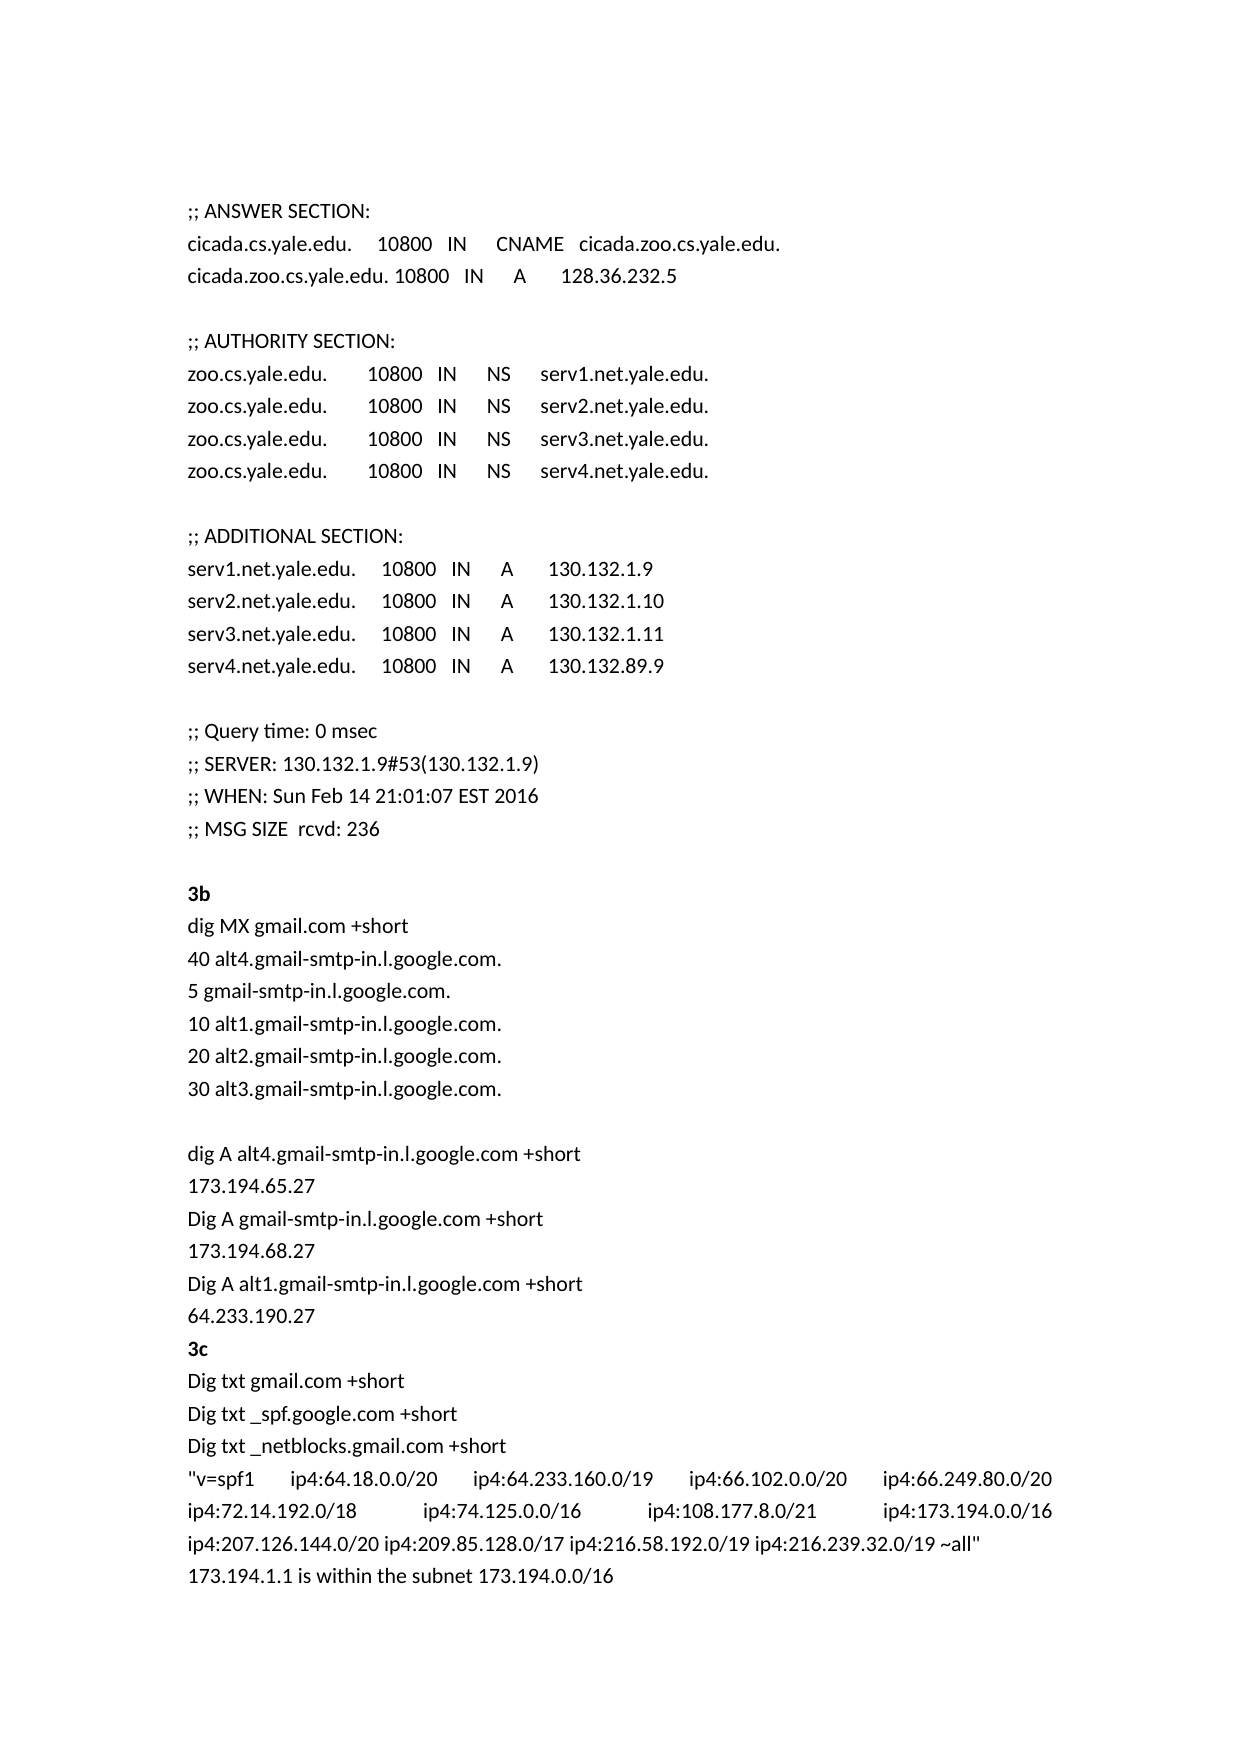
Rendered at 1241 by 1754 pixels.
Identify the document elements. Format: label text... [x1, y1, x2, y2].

text "v=spf1 ip4:64.18.0.0/20 ip4:64.233.160.0/19 ip4:66.102.0.0/20 ip4:66.249.80.0/20 ip4:72.14.192.0/18 ip4:74.125.0.0/16 ip4:108.177.8.0/21 ip4:173.194.0.0/16 ip4:207.126.144.0/20 ip4:209.85.128.0/17 ip4:216.58.192.0/19 ip4:216.239.32.0/19 ~all" [187, 1462, 1053, 1559]
text dig MX gmail.com +short [187, 909, 1053, 942]
text Dig txt _netblocks.gmail.com +short [187, 1429, 1053, 1462]
text 173.194.68.27 [187, 1234, 1053, 1267]
text cicada.cs.yale.edu. 10800 IN CNAME cicada.zoo.cs.yale.edu. [187, 227, 1053, 259]
text serv1.net.yale.edu. 10800 IN A 130.132.1.9 [187, 552, 1053, 584]
text ;; SERVER: 130.132.1.9#53(130.132.1.9) [187, 747, 1053, 779]
text Dig A gmail-smtp-in.l.google.com +short [187, 1202, 1053, 1234]
text zoo.cs.yale.edu. 10800 IN NS serv2.net.yale.edu. [187, 389, 1053, 422]
text 64.233.190.27 [187, 1299, 1053, 1332]
text ;; AUTHORITY SECTION: [187, 324, 1053, 357]
text 30 alt3.gmail-smtp-in.l.google.com. [187, 1072, 1053, 1104]
text 173.194.1.1 is within the subnet 173.194.0.0/16 [187, 1559, 1053, 1592]
text dig A alt4.gmail-smtp-in.l.google.com +short [187, 1137, 1053, 1169]
text ;; Query time: 0 msec [187, 714, 1053, 747]
text zoo.cs.yale.edu. 10800 IN NS serv3.net.yale.edu. [187, 422, 1053, 454]
text ;; MSG SIZE rcvd: 236 [187, 812, 1053, 844]
text Dig A alt1.gmail-smtp-in.l.google.com +short [187, 1267, 1053, 1299]
text 40 alt4.gmail-smtp-in.l.google.com. [187, 942, 1053, 974]
text 10 alt1.gmail-smtp-in.l.google.com. [187, 1007, 1053, 1039]
text Dig txt gmail.com +short [187, 1364, 1053, 1397]
text Dig txt _spf.google.com +short [187, 1397, 1053, 1429]
text ;; ADDITIONAL SECTION: [187, 519, 1053, 552]
text 20 alt2.gmail-smtp-in.l.google.com. [187, 1039, 1053, 1072]
text 3c [187, 1332, 1053, 1364]
text ;; ANSWER SECTION: [187, 194, 1053, 227]
text serv4.net.yale.edu. 10800 IN A 130.132.89.9 [187, 649, 1053, 682]
text serv2.net.yale.edu. 10800 IN A 130.132.1.10 [187, 584, 1053, 617]
text 5 gmail-smtp-in.l.google.com. [187, 974, 1053, 1007]
text 173.194.65.27 [187, 1169, 1053, 1202]
text zoo.cs.yale.edu. 10800 IN NS serv4.net.yale.edu. [187, 454, 1053, 487]
text ;; WHEN: Sun Feb 14 21:01:07 EST 2016 [187, 779, 1053, 812]
text serv3.net.yale.edu. 10800 IN A 130.132.1.11 [187, 617, 1053, 649]
text 3b [187, 877, 1053, 909]
text zoo.cs.yale.edu. 10800 IN NS serv1.net.yale.edu. [187, 357, 1053, 389]
text cicada.zoo.cs.yale.edu. 10800 IN A 128.36.232.5 [187, 259, 1053, 292]
